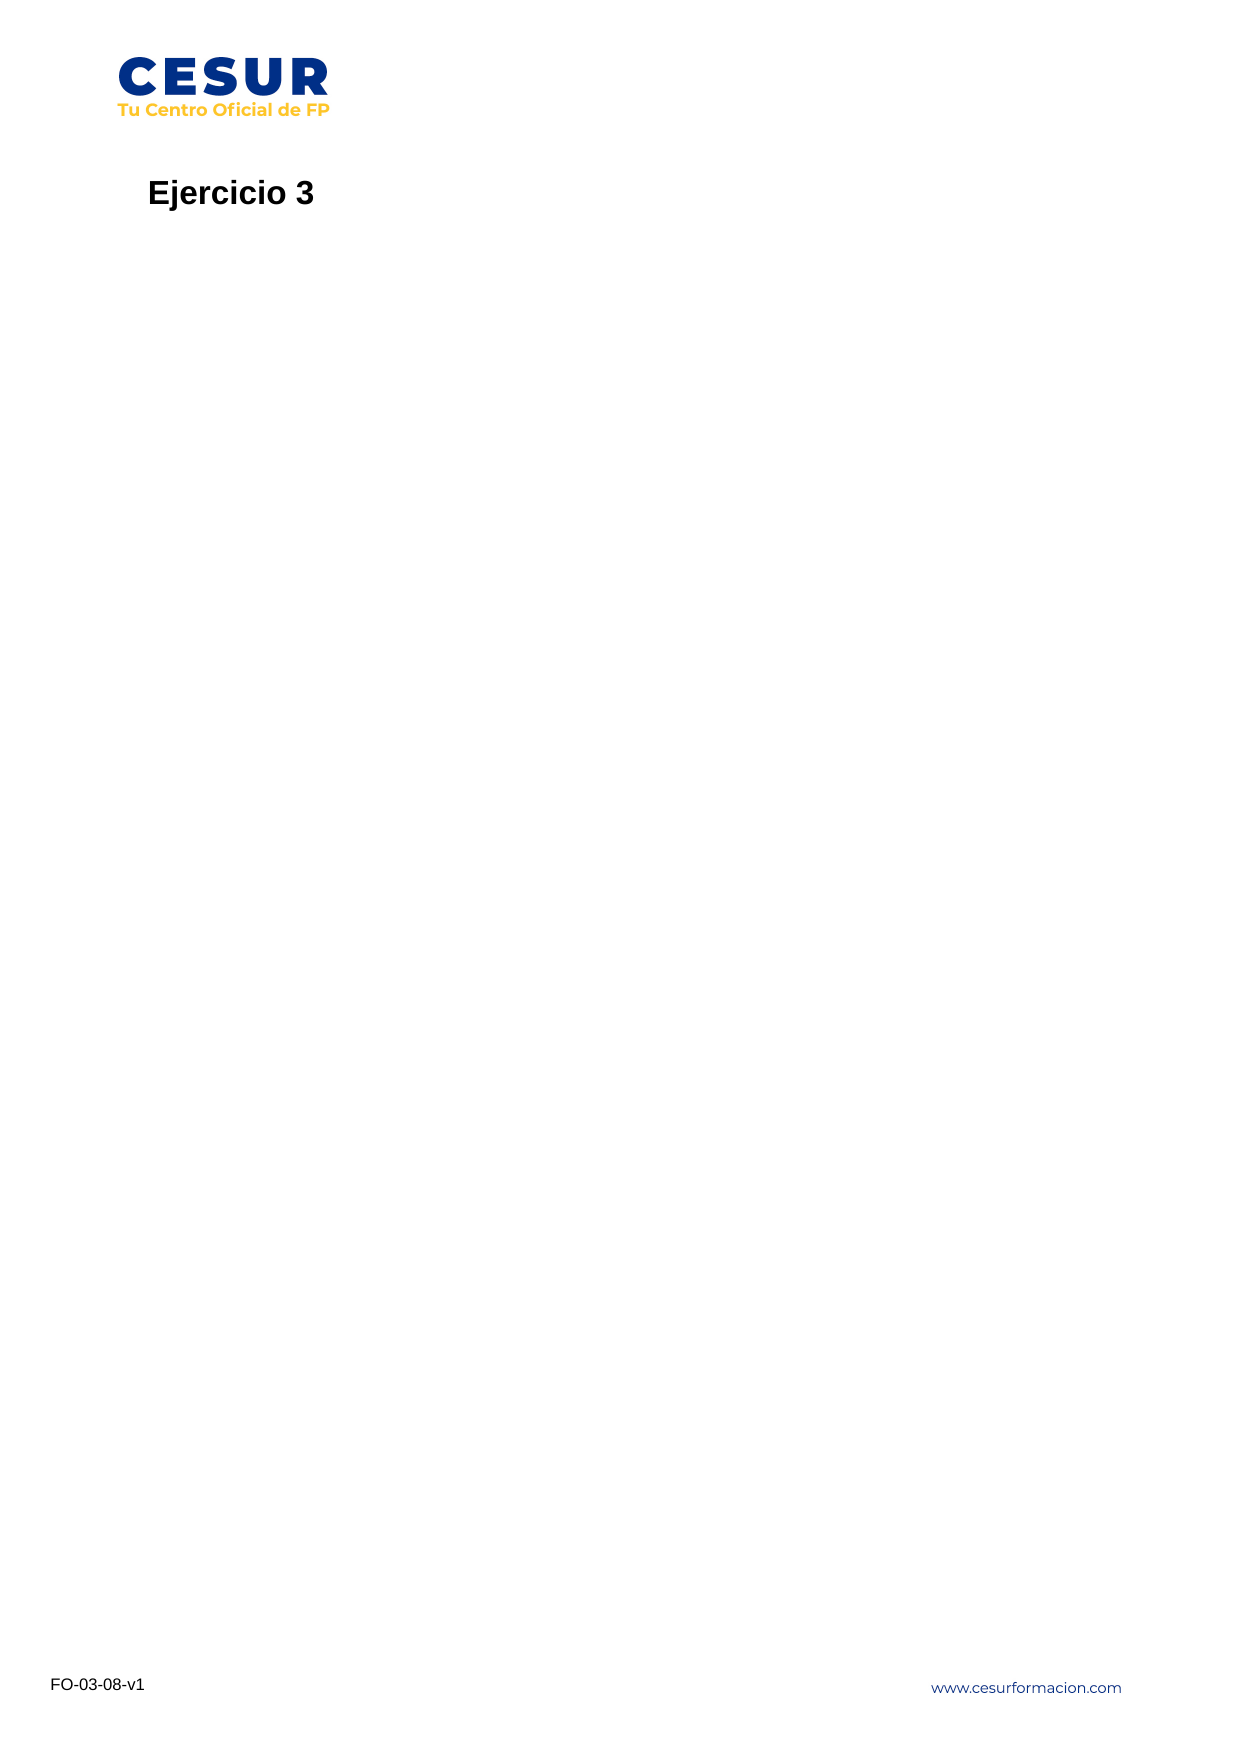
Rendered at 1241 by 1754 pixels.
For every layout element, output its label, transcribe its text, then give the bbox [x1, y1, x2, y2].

picture [0, 0, 1240, 1752]
subtitle Ejercicio 3 [148, 173, 1092, 211]
